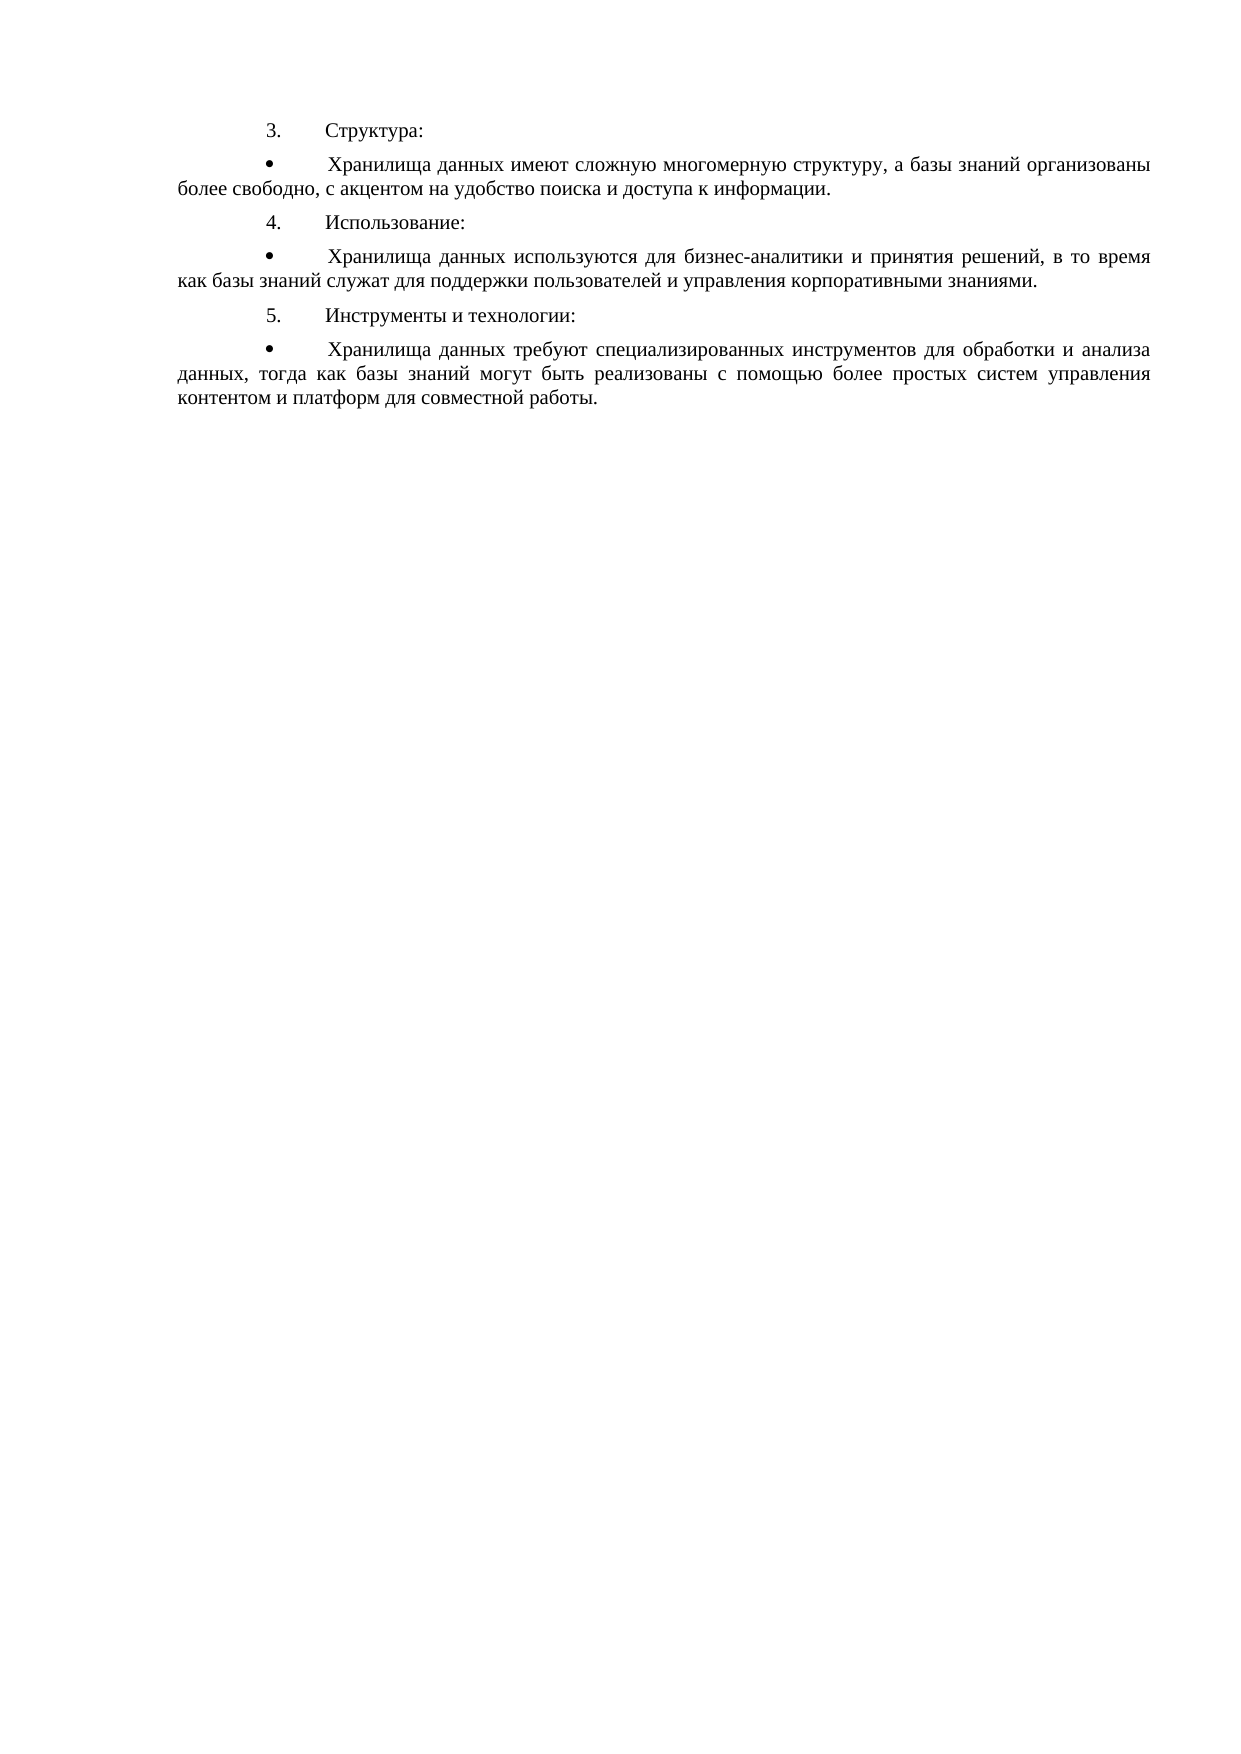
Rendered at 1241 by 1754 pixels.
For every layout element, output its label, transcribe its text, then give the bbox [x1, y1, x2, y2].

list Хранилища данных имеют сложную многомерную структуру, а базы знаний организованы более свободно, с акцентом на удобство поиска и доступа к информации. [177, 152, 1152, 200]
list Инструменты и технологии: [177, 302, 1152, 327]
list Хранилища данных используются для бизнес-аналитики и принятия решений, в то время как базы знаний служат для поддержки пользователей и управления корпоративными знаниями. [177, 244, 1152, 292]
list Структура: [177, 118, 1152, 142]
list Использование: [177, 210, 1152, 234]
list Хранилища данных требуют специализированных инструментов для обработки и анализа данных, тогда как базы знаний могут быть реализованы с помощью более простых систем управления контентом и платформ для совместной работы. [177, 337, 1152, 409]
